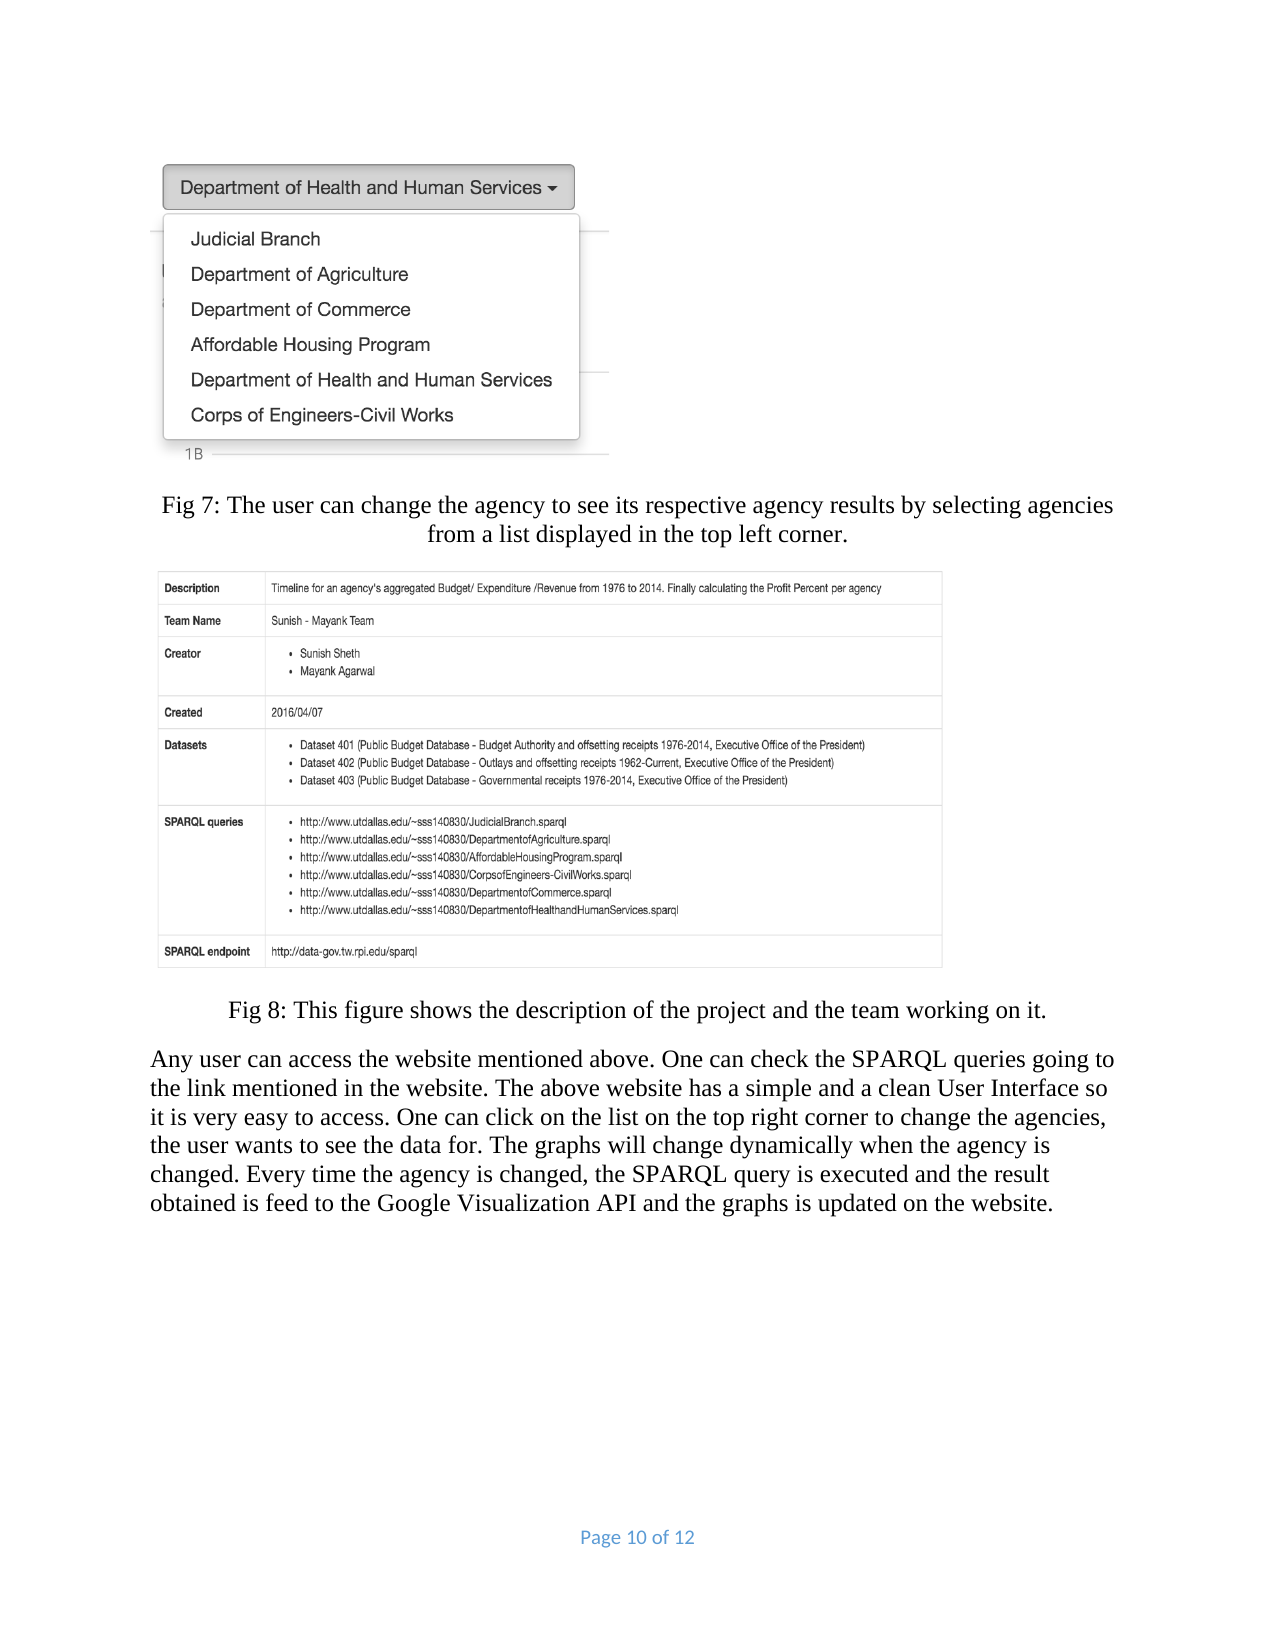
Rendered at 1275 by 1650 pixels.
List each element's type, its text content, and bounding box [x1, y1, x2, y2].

text Fig 7: The user can change the agency to see its respective agency results by selecting agencies from a list displayed in the top left corner. [150, 490, 1125, 547]
picture [150, 150, 610, 470]
picture [150, 568, 946, 974]
text Any user can access the website mentioned above. One can check the SPARQL queries going to the link mentioned in the website. The above website has a simple and a clean User Interface so it is very easy to access. One can click on the list on the top right corner to change the agencies, the user wants to see the data for. The graphs will change dynamically when the agency is changed. Every time the agency is changed, the SPARQL query is executed and the result obtained is feed to the Google Visualization API and the graphs is updated on the website. [150, 1044, 1125, 1217]
text Fig 8: This figure shows the description of the project and the team working on it. [150, 995, 1125, 1023]
